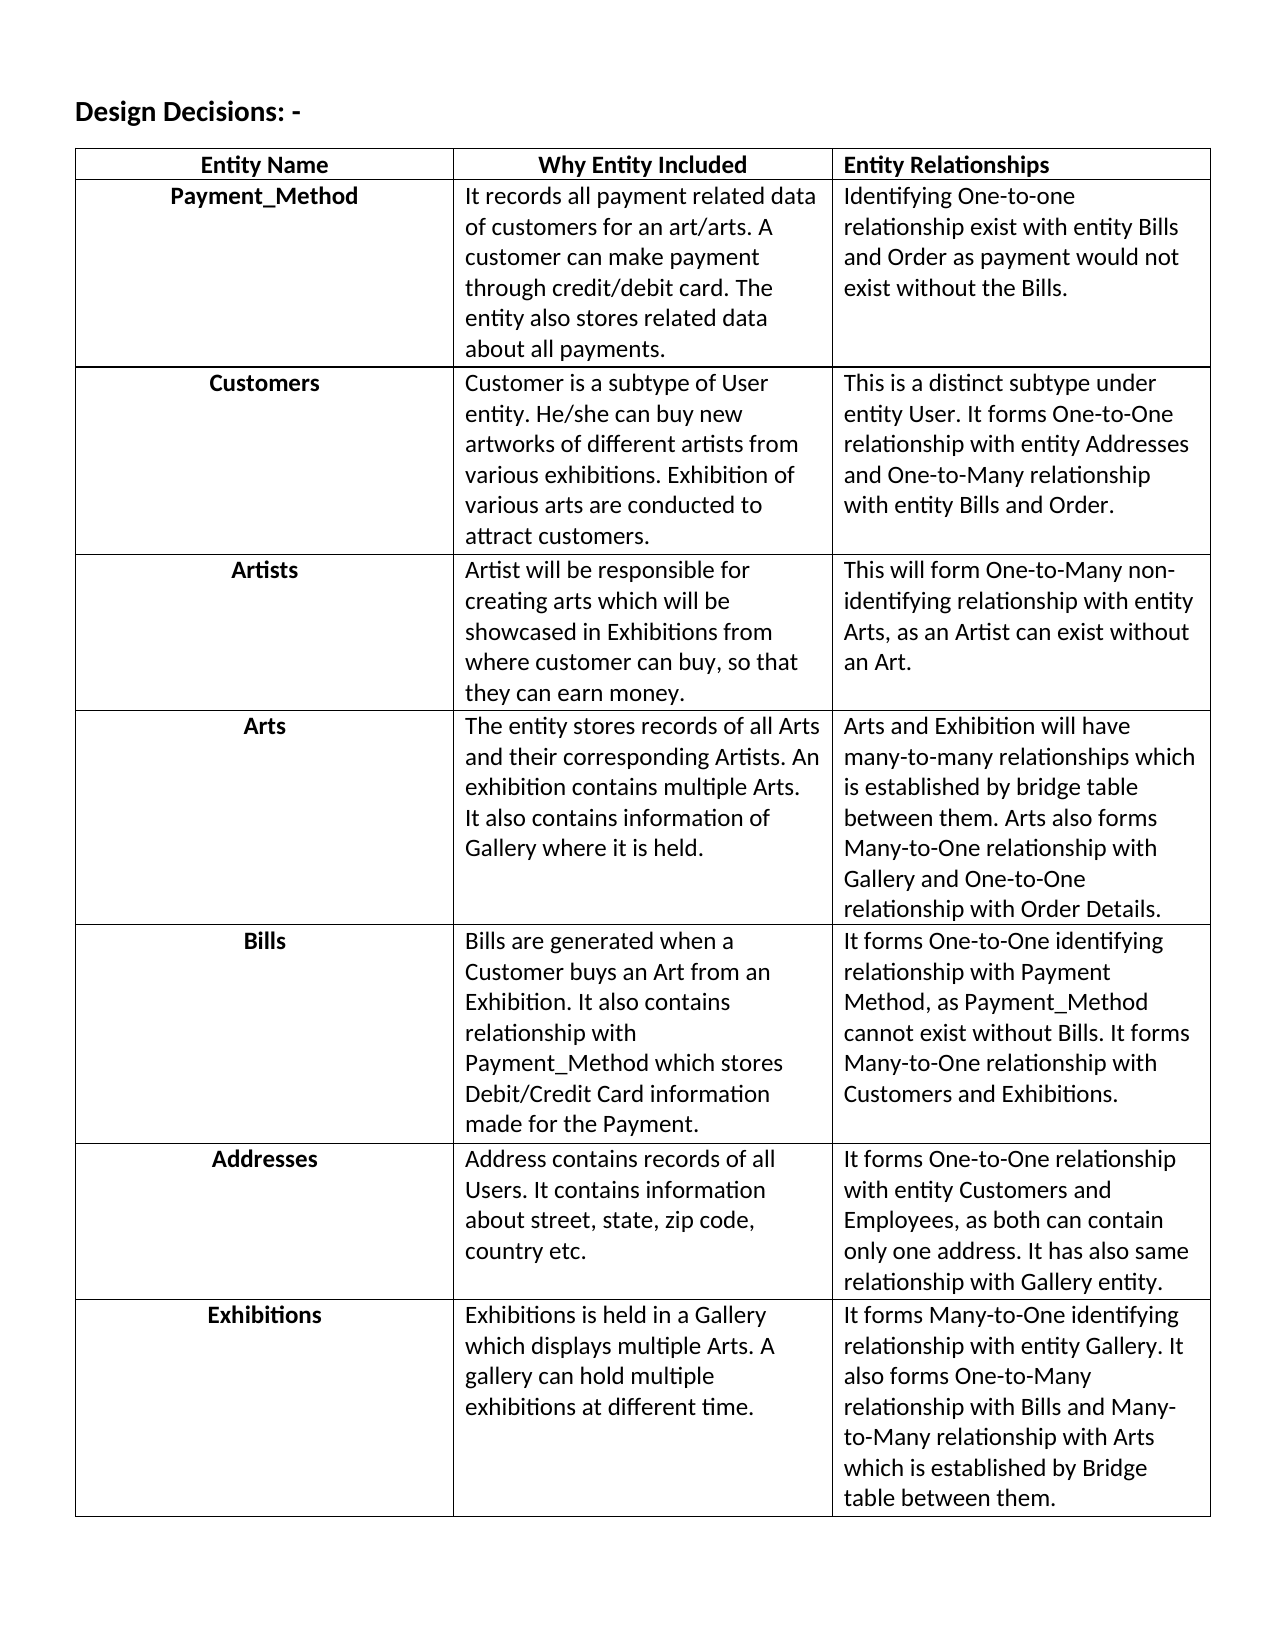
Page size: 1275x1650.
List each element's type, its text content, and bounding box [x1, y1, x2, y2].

table_cell It forms One-to-One identifying relationship with Payment Method, as Payment_Method cannot exist without Bills. It forms Many-to-One relationship with Customers and Exhibitions. [833, 925, 1210, 1143]
table_cell Address contains records of all Users. It contains information about street, state, zip code, country etc. [454, 1144, 832, 1298]
table_cell This will form One-to-Many non-identifying relationship with entity Arts, as an Artist can exist without an Art. [833, 555, 1210, 709]
table_header Entity Relationships [833, 149, 1210, 179]
table_header Entity Name [76, 149, 453, 179]
table_cell Addresses [76, 1144, 453, 1298]
table_cell This is a distinct subtype under entity User. It forms One-to-One relationship with entity Addresses and One-to-Many relationship with entity Bills and Order. [833, 368, 1210, 554]
table_cell The entity stores records of all Arts and their corresponding Artists. An exhibition contains multiple Arts. It also contains information of Gallery where it is held. [454, 711, 832, 924]
table_cell Exhibitions [76, 1300, 453, 1516]
table_cell Artists [76, 555, 453, 709]
table_cell Identifying One-to-one relationship exist with entity Bills and Order as payment would not exist without the Bills. [833, 180, 1210, 366]
table_cell It forms Many-to-One identifying relationship with entity Gallery. It also forms One-to-Many relationship with Bills and Many-to-Many relationship with Arts which is established by Bridge table between them. [833, 1300, 1210, 1516]
table_cell Bills are generated when a Customer buys an Art from an Exhibition. It also contains relationship with Payment_Method which stores Debit/Credit Card information made for the Payment. [454, 925, 832, 1143]
table_cell Exhibitions is held in a Gallery which displays multiple Arts. A gallery can hold multiple exhibitions at different time. [454, 1300, 832, 1516]
table_cell Arts [76, 711, 453, 924]
text Design Decisions: - [75, 93, 1200, 128]
table_cell Customers [76, 368, 453, 554]
table_cell It records all payment related data of customers for an art/arts. A customer can make payment through credit/debit card. The entity also stores related data about all payments. [454, 180, 832, 366]
table_cell Arts and Exhibition will have many-to-many relationships which is established by bridge table between them. Arts also forms Many-to-One relationship with Gallery and One-to-One relationship with Order Details. [833, 711, 1210, 924]
table_cell It forms One-to-One relationship with entity Customers and Employees, as both can contain only one address. It has also same relationship with Gallery entity. [833, 1144, 1210, 1298]
table_cell Artist will be responsible for creating arts which will be showcased in Exhibitions from where customer can buy, so that they can earn money. [454, 555, 832, 709]
table_cell Payment_Method [76, 180, 453, 366]
table_cell Customer is a subtype of User entity. He/she can buy new artworks of different artists from various exhibitions. Exhibition of various arts are conducted to attract customers. [454, 368, 832, 554]
table_header Why Entity Included [454, 149, 832, 179]
table_cell Bills [76, 925, 453, 1143]
